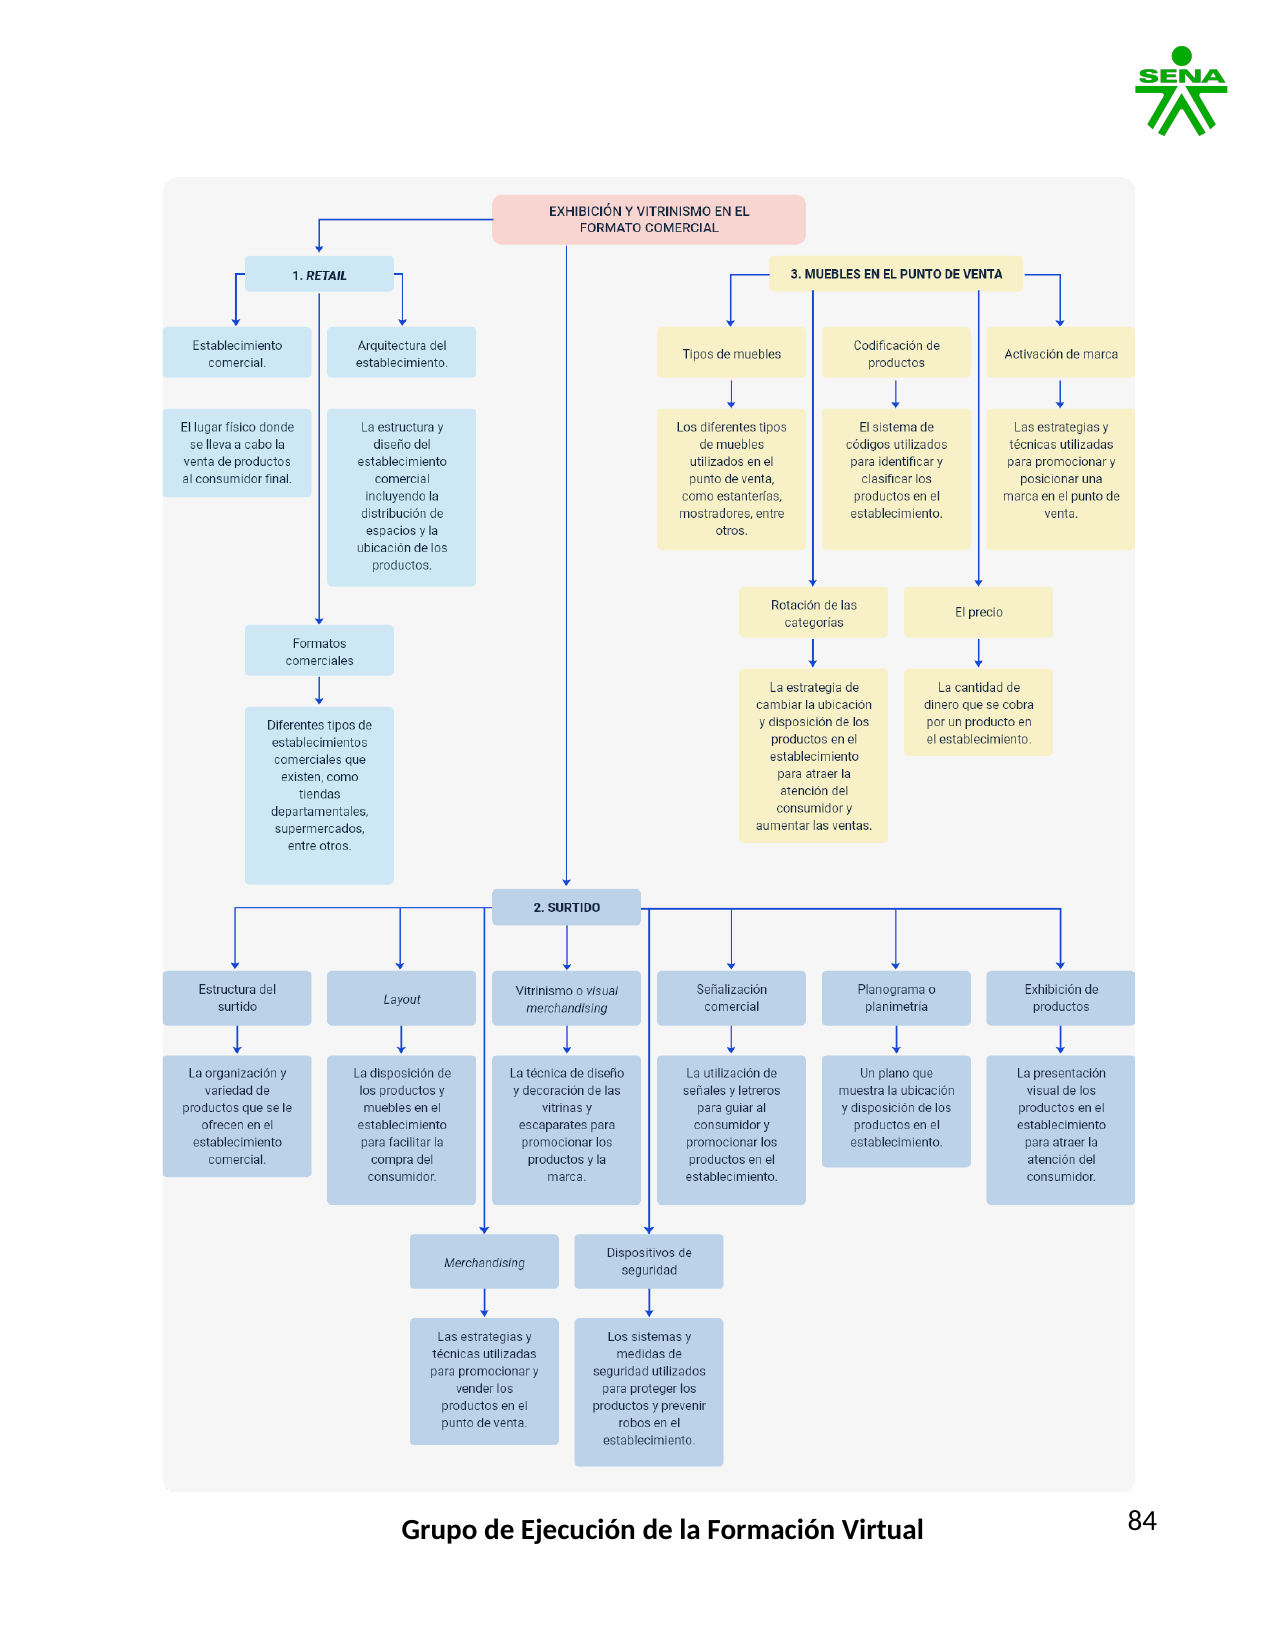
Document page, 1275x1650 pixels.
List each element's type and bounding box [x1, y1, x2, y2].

picture [162, 177, 1136, 1492]
picture [1135, 46, 1228, 136]
